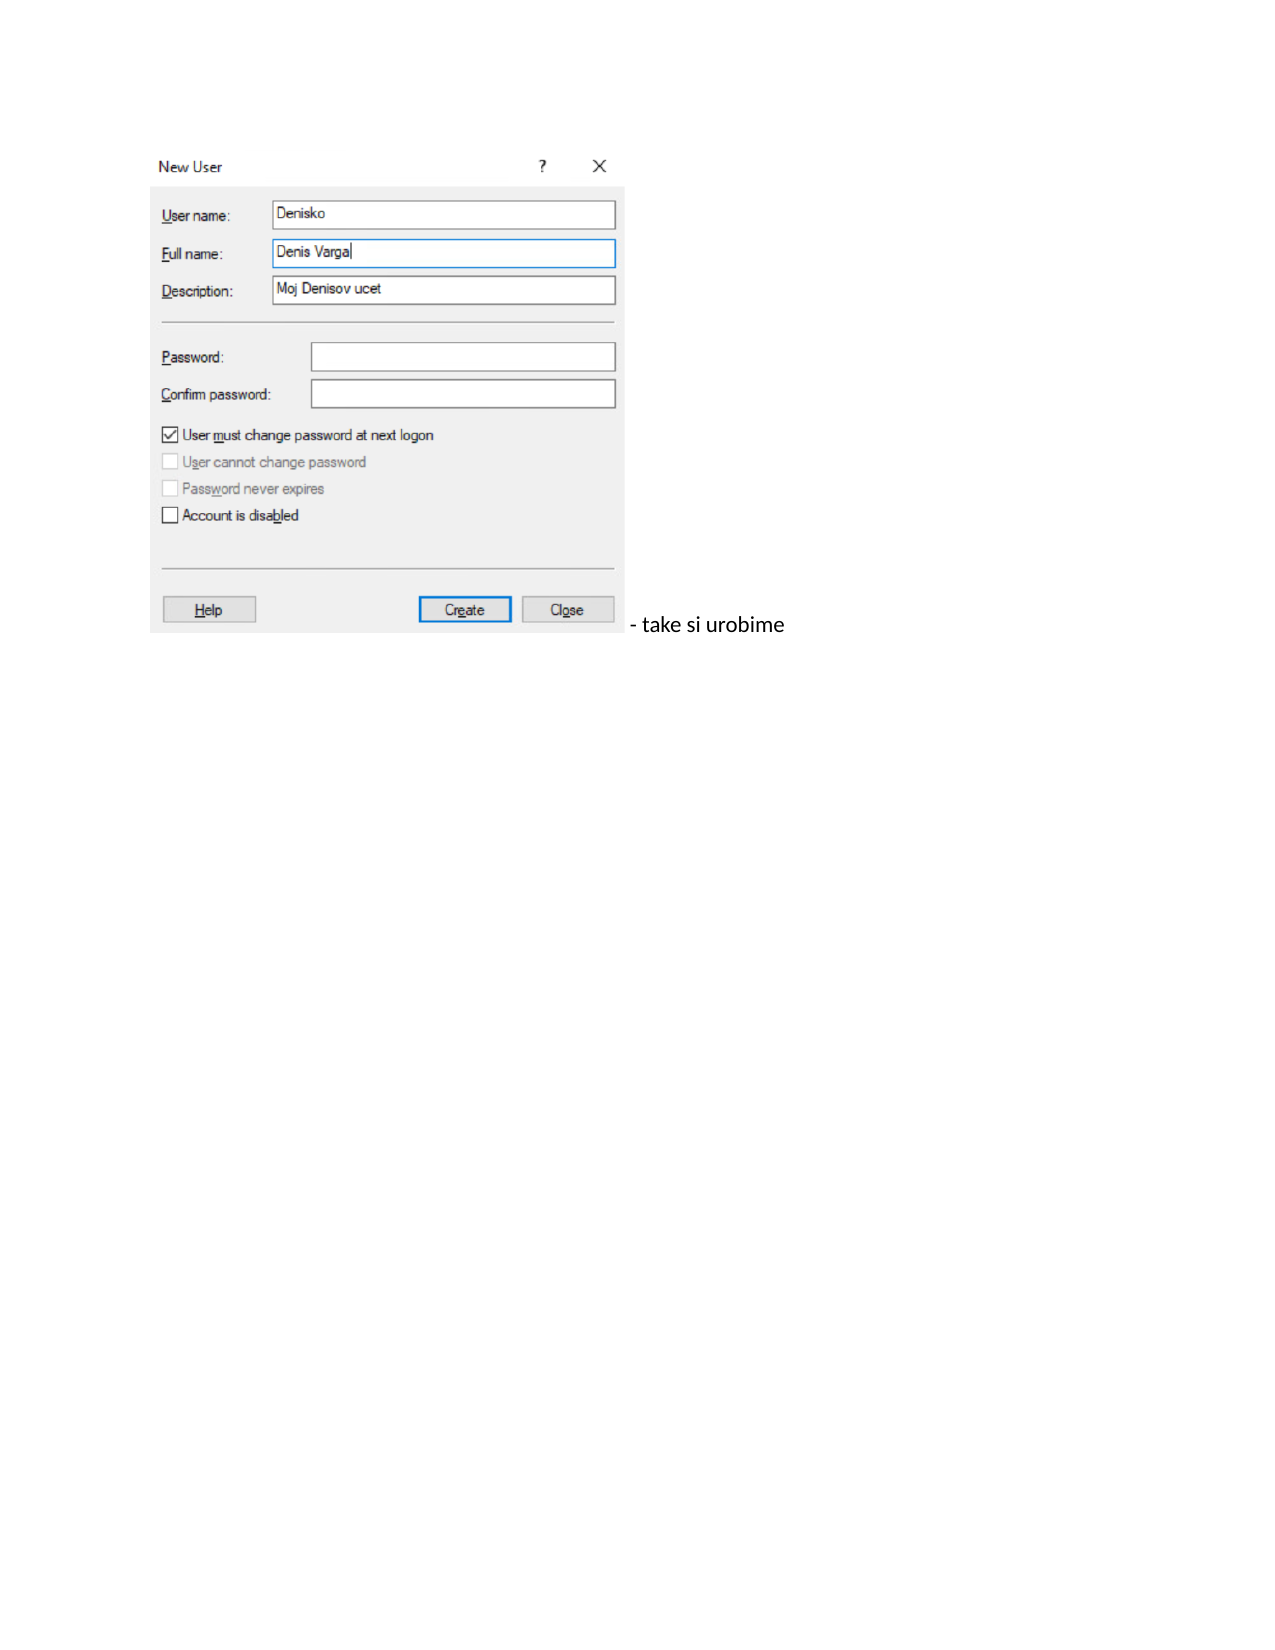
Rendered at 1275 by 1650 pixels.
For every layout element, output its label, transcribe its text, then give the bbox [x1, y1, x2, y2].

picture [150, 150, 625, 633]
